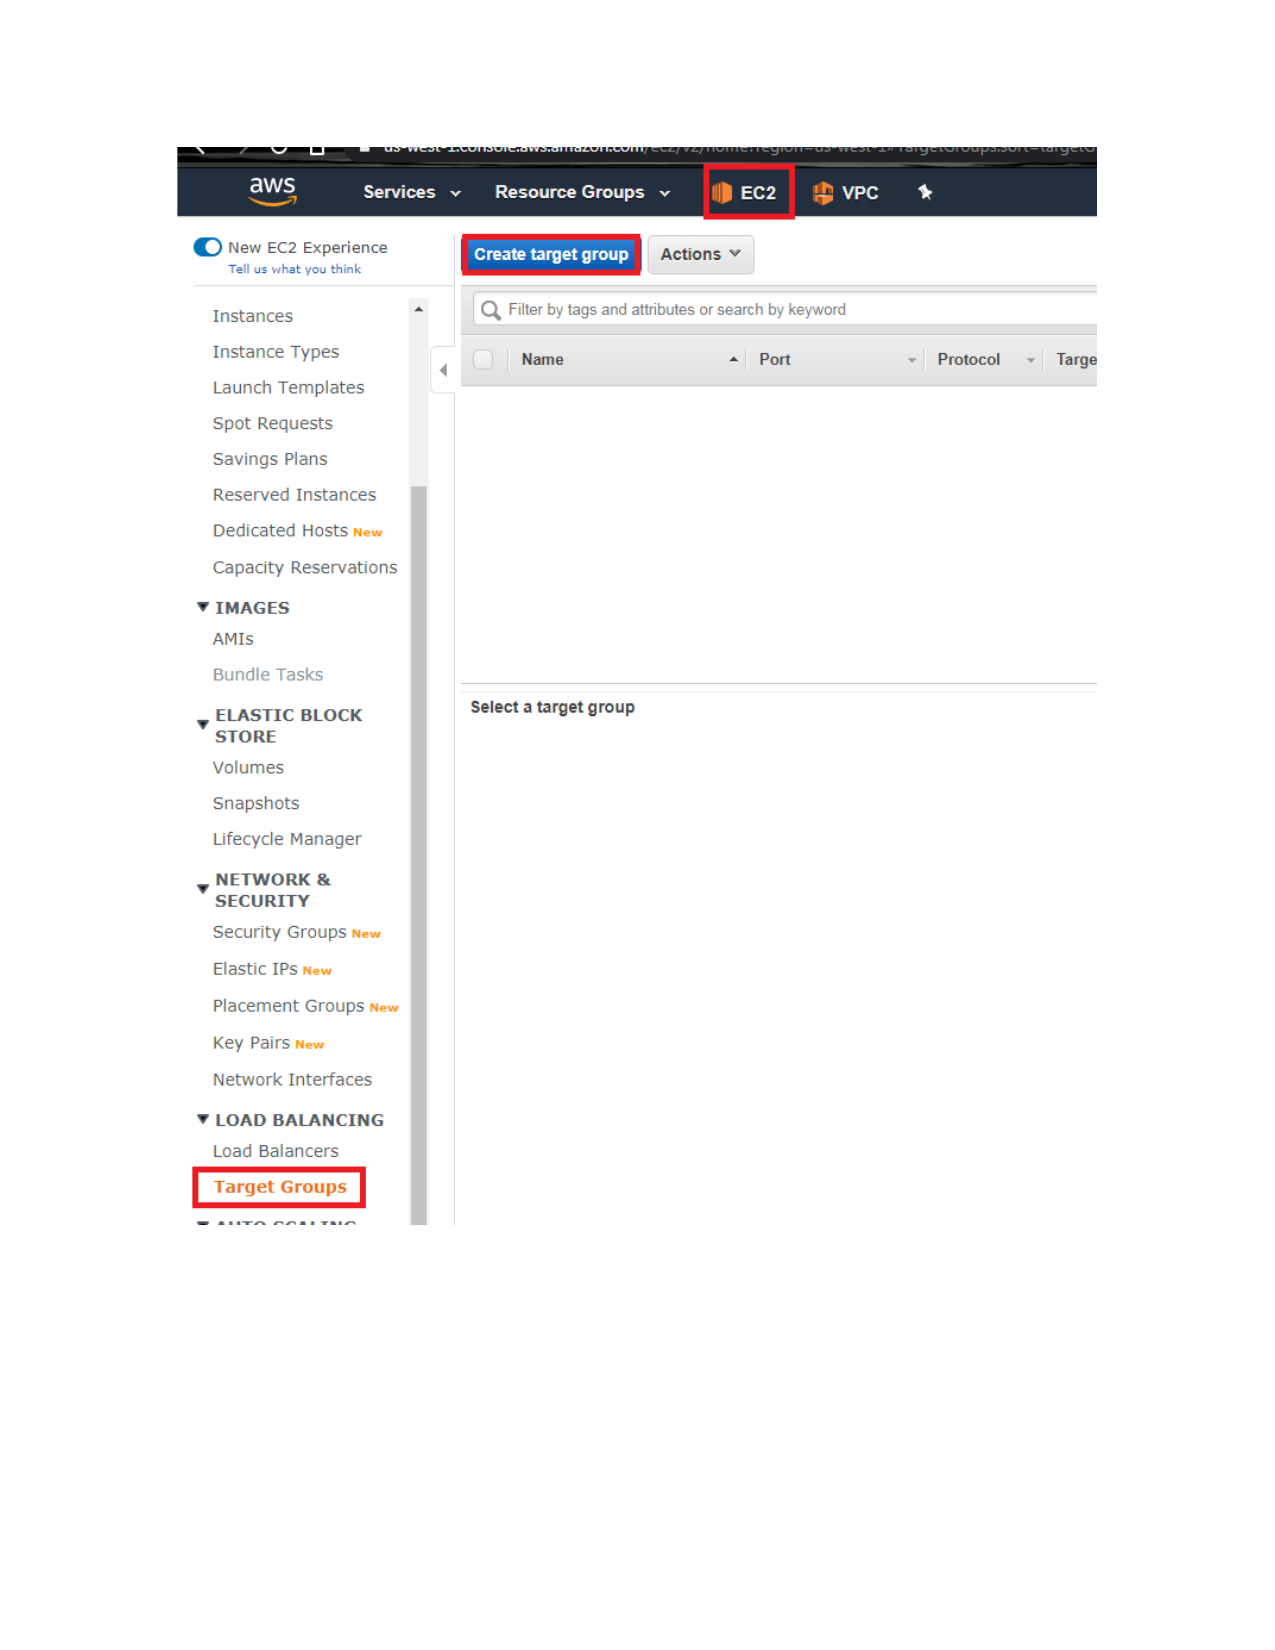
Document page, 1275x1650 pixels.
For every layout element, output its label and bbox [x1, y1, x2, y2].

picture [177, 147, 1097, 1225]
